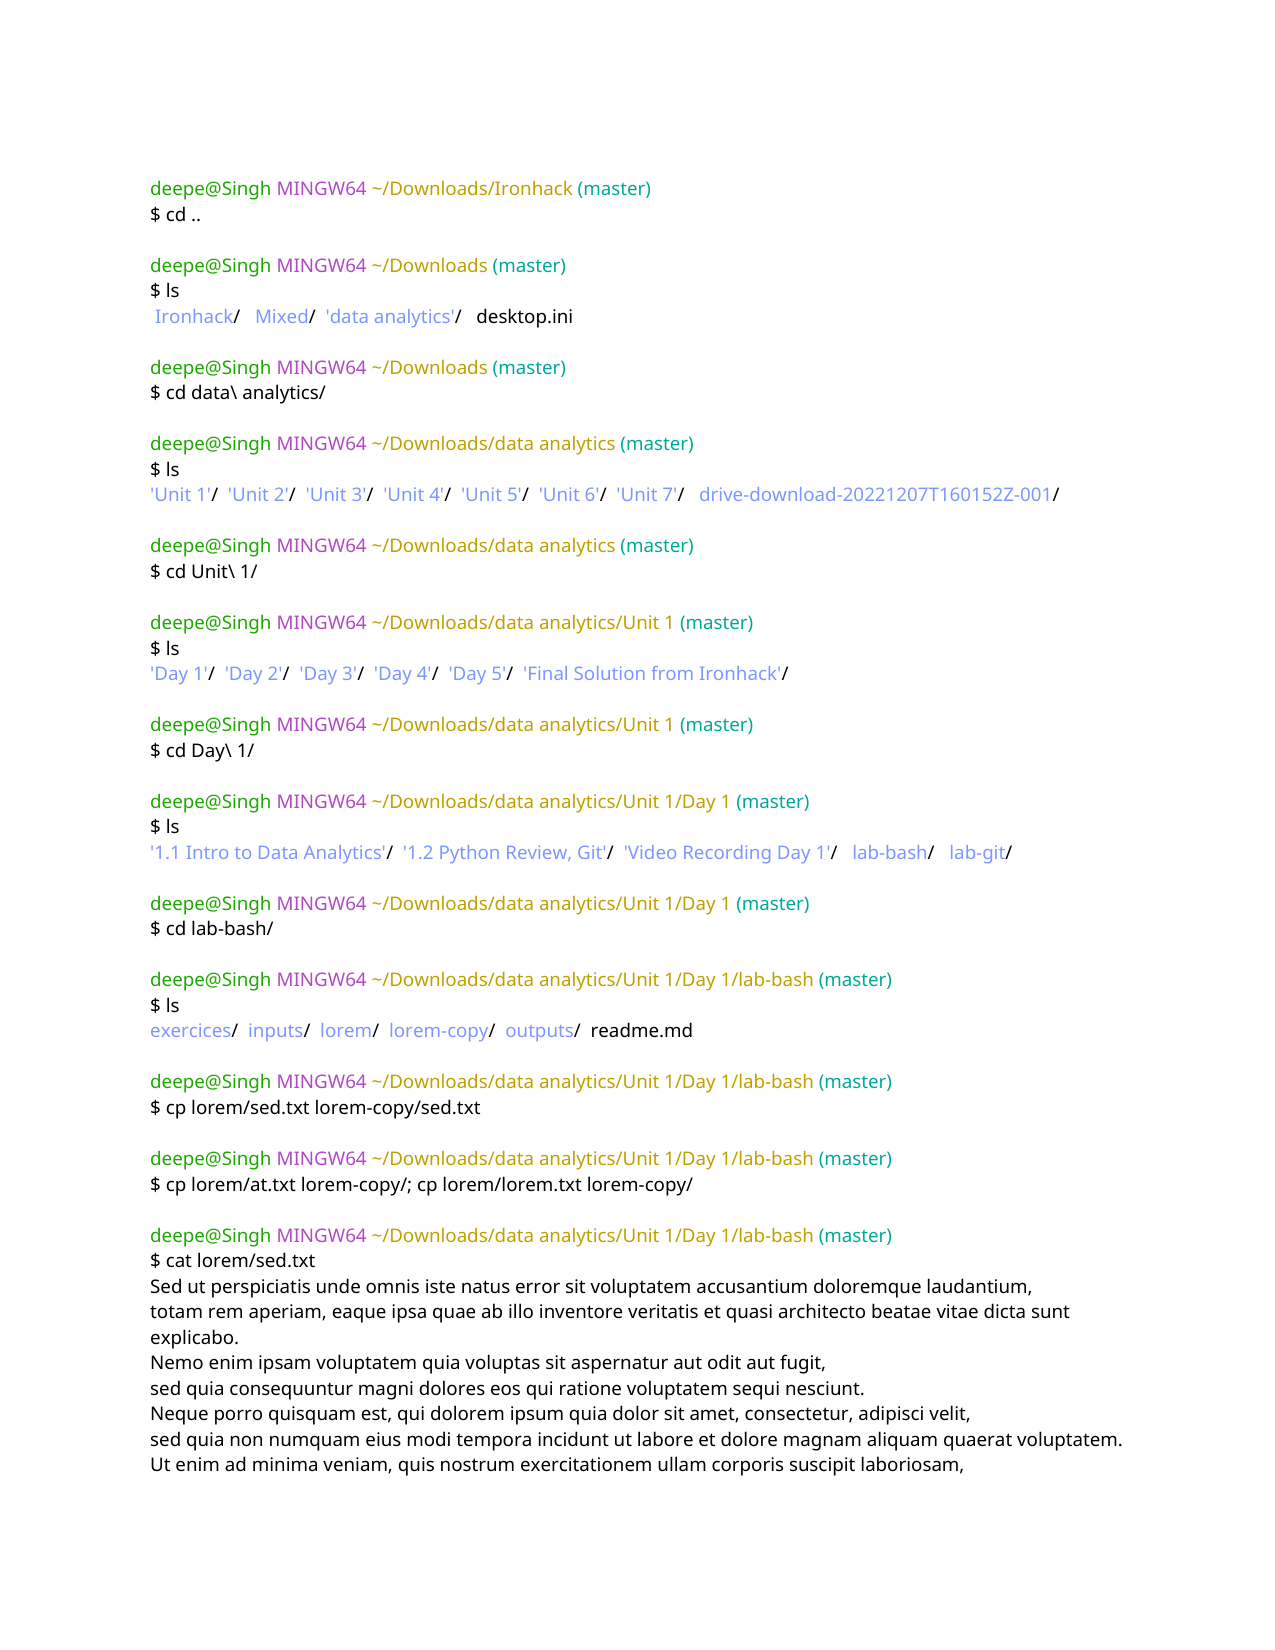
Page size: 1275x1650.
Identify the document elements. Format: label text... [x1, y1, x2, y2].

text Ut enim ad minima veniam, quis nostrum exercitationem ullam corporis suscipit laboriosam, [150, 1452, 1125, 1477]
text deepe@Singh MINGW64 ~/Downloads/data analytics (master) [150, 533, 1125, 558]
text deepe@Singh MINGW64 ~/Downloads/data analytics/Unit 1/Day 1/lab-bash (master) [150, 1069, 1125, 1094]
text sed quia consequuntur magni dolores eos qui ratione voluptatem sequi nesciunt. [150, 1375, 1125, 1401]
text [150, 176, 1125, 201]
text deepe@Singh MINGW64 ~/Downloads/data analytics/Unit 1/Day 1 (master) [150, 890, 1125, 916]
text $ cp lorem/at.txt lorem-copy/; cp lorem/lorem.txt lorem-copy/ [150, 1171, 1125, 1196]
text deepe@Singh MINGW64 ~/Downloads (master) [150, 252, 1125, 278]
text $ cd .. [150, 201, 1125, 227]
text $ cd Day\ 1/ [150, 737, 1125, 762]
text deepe@Singh MINGW64 ~/Downloads/data analytics/Unit 1/Day 1/lab-bash (master) [150, 1145, 1125, 1171]
text $ ls [150, 456, 1125, 482]
text Nemo enim ipsam voluptatem quia voluptas sit aspernatur aut odit aut fugit, [150, 1349, 1125, 1375]
text deepe@Singh MINGW64 ~/Downloads (master) [150, 354, 1125, 380]
text Sed ut perspiciatis unde omnis iste natus error sit voluptatem accusantium doloremque laudantium, [150, 1273, 1125, 1298]
text $ cat lorem/sed.txt [150, 1247, 1125, 1273]
text deepe@Singh MINGW64 ~/Downloads/data analytics (master) [150, 431, 1125, 456]
text deepe@Singh MINGW64 ~/Downloads/data analytics/Unit 1/Day 1/lab-bash (master) [150, 967, 1125, 992]
text exercices/ inputs/ lorem/ lorem-copy/ outputs/ readme.md [150, 1018, 1125, 1043]
text 'Unit 1'/ 'Unit 2'/ 'Unit 3'/ 'Unit 4'/ 'Unit 5'/ 'Unit 6'/ 'Unit 7'/ drive-download-20221207T160152Z-001/ [150, 482, 1125, 507]
text totam rem aperiam, eaque ipsa quae ab illo inventore veritatis et quasi architecto beatae vitae dicta sunt explicabo. [150, 1298, 1125, 1349]
text $ cd Unit\ 1/ [150, 558, 1125, 584]
text $ cd lab-bash/ [150, 916, 1125, 941]
text $ cp lorem/sed.txt lorem-copy/sed.txt [150, 1094, 1125, 1120]
text $ cd data\ analytics/ [150, 380, 1125, 405]
text 'Day 1'/ 'Day 2'/ 'Day 3'/ 'Day 4'/ 'Day 5'/ 'Final Solution from Ironhack'/ [150, 660, 1125, 686]
text '1.1 Intro to Data Analytics'/ '1.2 Python Review, Git'/ 'Video Recording Day 1'/ lab-bash/ lab-git/ [150, 839, 1125, 864]
text $ ls [150, 813, 1125, 839]
text deepe@Singh MINGW64 ~/Downloads/data analytics/Unit 1 (master) [150, 711, 1125, 737]
text $ ls [150, 992, 1125, 1018]
text deepe@Singh MINGW64 ~/Downloads/data analytics/Unit 1/Day 1/lab-bash (master) [150, 1222, 1125, 1247]
text deepe@Singh MINGW64 ~/Downloads/data analytics/Unit 1 (master) [150, 609, 1125, 635]
text Ironhack/ Mixed/ 'data analytics'/ desktop.ini [150, 303, 1125, 329]
text deepe@Singh MINGW64 ~/Downloads/data analytics/Unit 1/Day 1 (master) [150, 788, 1125, 813]
text sed quia non numquam eius modi tempora incidunt ut labore et dolore magnam aliquam quaerat voluptatem. [150, 1426, 1125, 1452]
text $ ls [150, 635, 1125, 660]
text Neque porro quisquam est, qui dolorem ipsum quia dolor sit amet, consectetur, adipisci velit, [150, 1401, 1125, 1426]
text $ ls [150, 278, 1125, 303]
